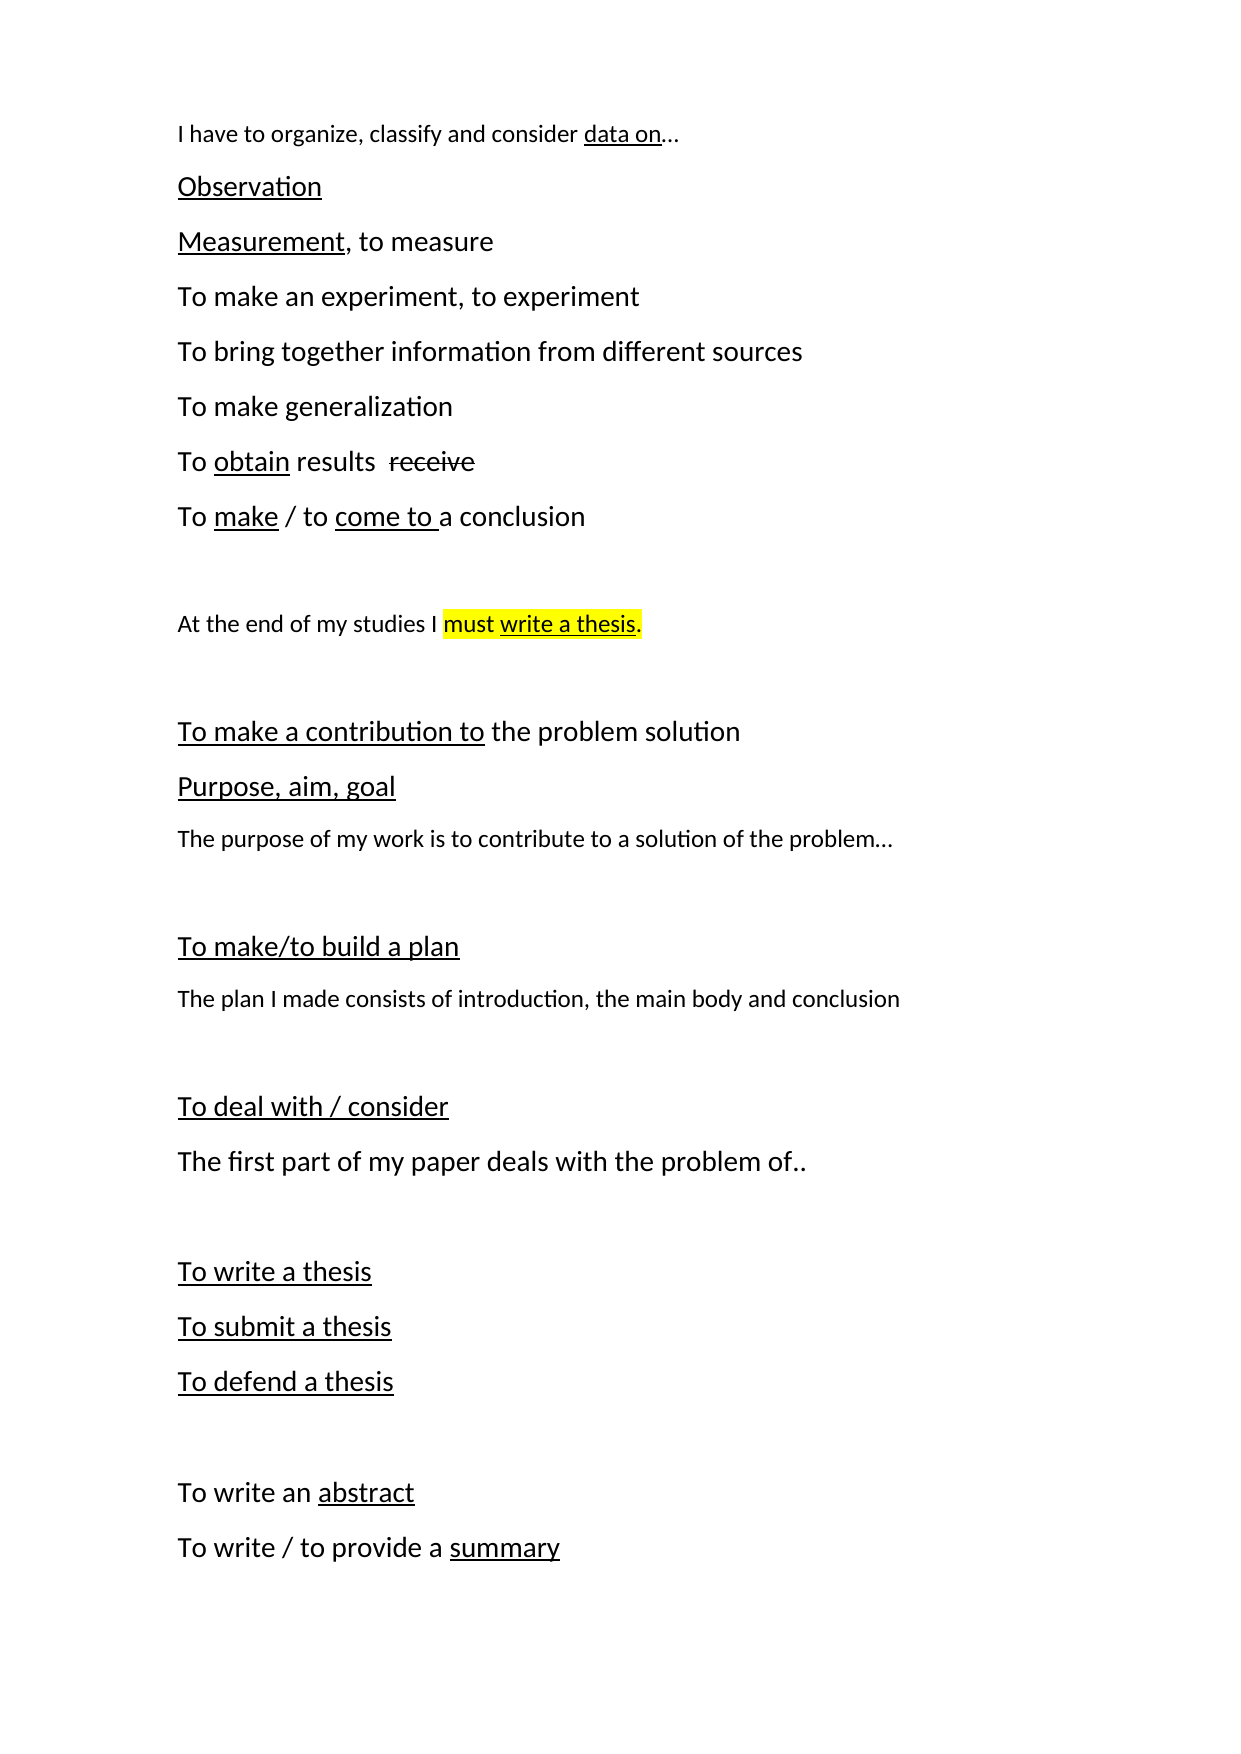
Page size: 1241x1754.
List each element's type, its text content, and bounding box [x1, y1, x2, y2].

text To obtain results receive [177, 443, 1152, 479]
text Purpose, aim, goal [177, 768, 1152, 804]
text To deal with / consider [177, 1088, 1152, 1123]
text To write a thesis [177, 1253, 1152, 1289]
text To defend a thesis [177, 1363, 1152, 1399]
text The first part of my paper deals with the problem of.. [177, 1143, 1152, 1179]
text To make an experiment, to experiment [177, 278, 1152, 313]
text To submit a thesis [177, 1308, 1152, 1344]
text Observation [177, 168, 1152, 203]
text To write an abstract [177, 1474, 1152, 1509]
text To make/to build a plan [177, 928, 1152, 964]
text To bring together information from different sources [177, 333, 1152, 369]
text The purpose of my work is to contribute to a solution of the problem… [177, 823, 1152, 854]
text To make generalization [177, 388, 1152, 424]
text The plan I made consists of introduction, the main body and conclusion [177, 983, 1152, 1014]
text To make / to come to a conclusion [177, 498, 1152, 534]
text At the end of my studies I must write a thesis. [177, 608, 1152, 639]
text Measurement, to measure [177, 223, 1152, 258]
text To make a contribution to the problem solution [177, 713, 1152, 749]
text To write / to provide a summary [177, 1529, 1152, 1564]
text I have to organize, classify and consider data on… [177, 118, 1152, 149]
